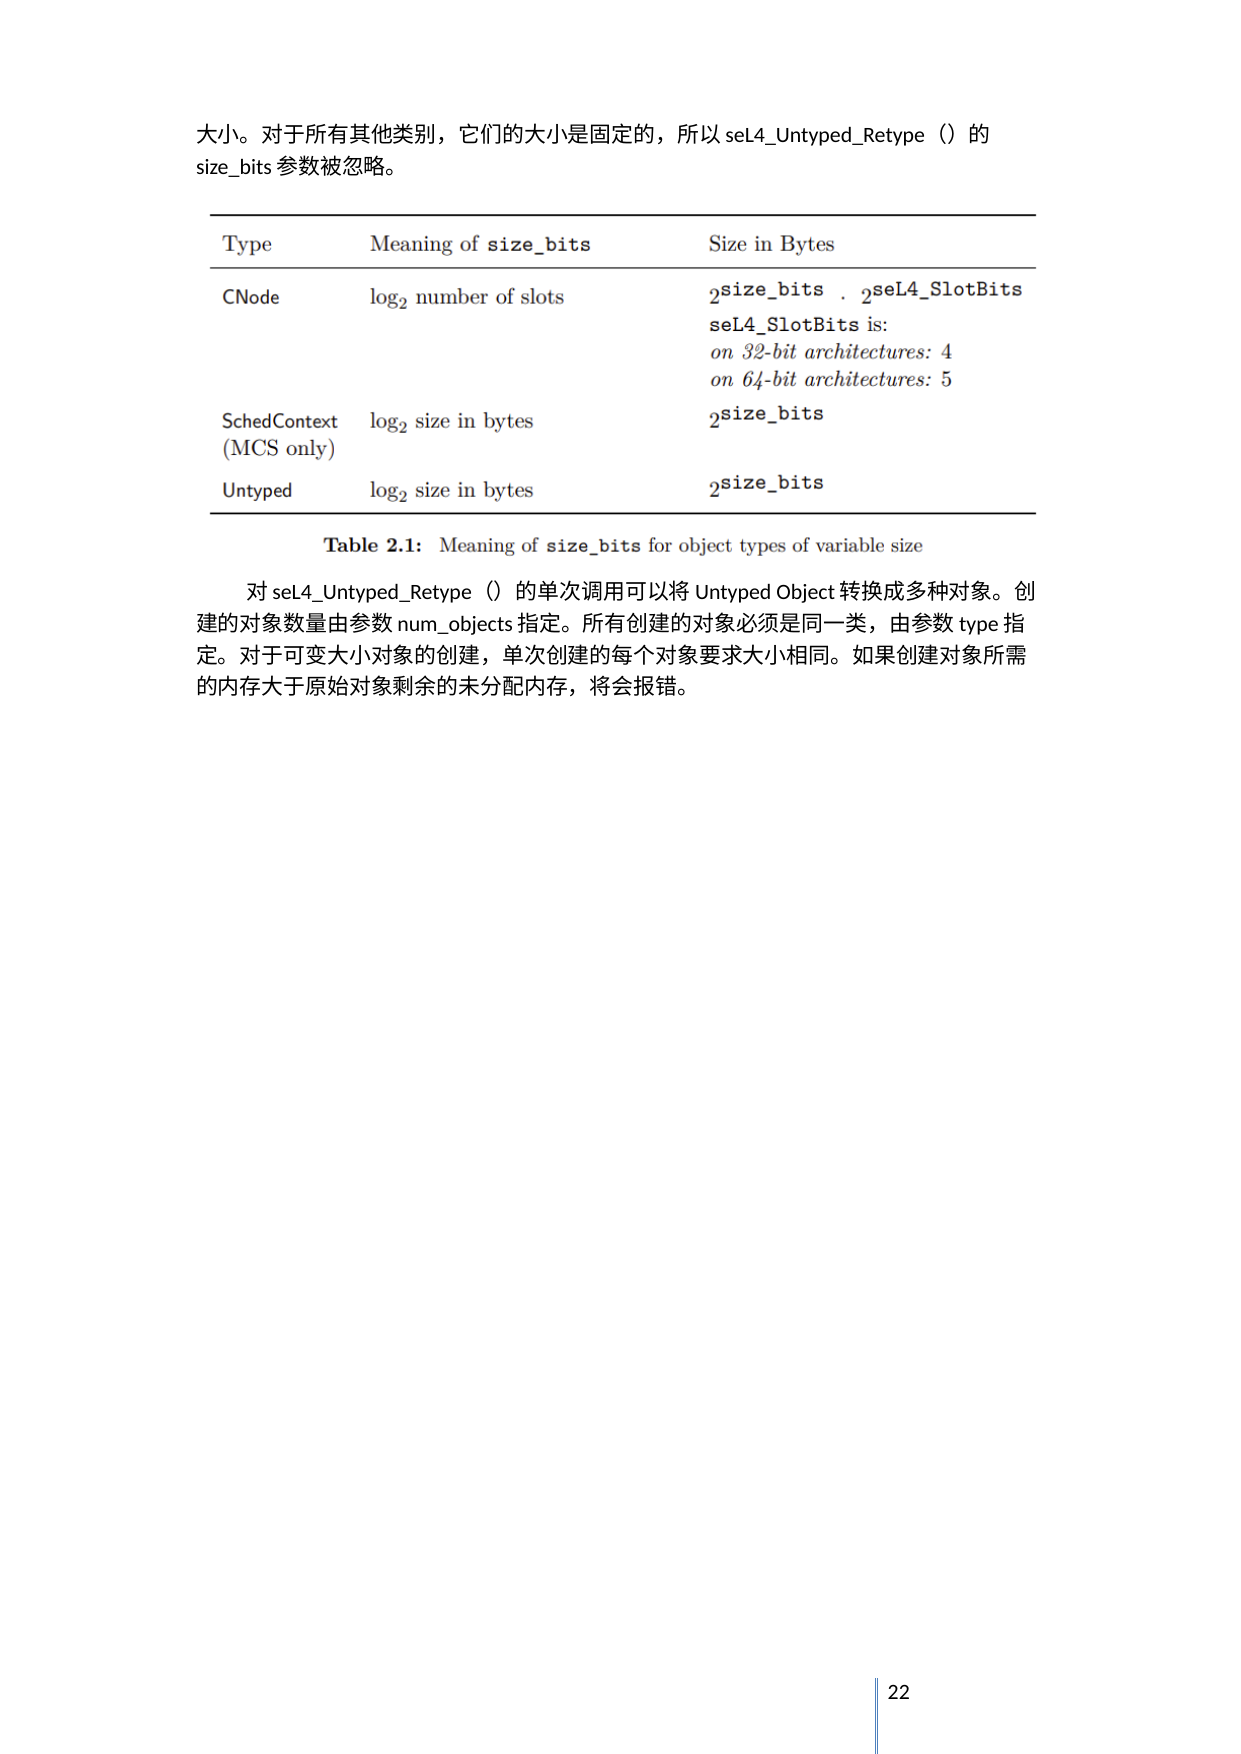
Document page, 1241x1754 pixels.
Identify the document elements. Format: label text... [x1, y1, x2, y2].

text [196, 117, 1046, 180]
picture [195, 207, 1046, 575]
text 对seL4_Untyped_Retype（）的单次调用可以将Untyped Object转换成多种对象。创建的对象数量由参数num_objects指定。所有创建的对象必须是同一类，由参数type指定。对于可变大小对象的创建，单次创建的每个对象要求大小相同。如果创建对象所需的内存大于原始对象剩余的未分配内存，将会报错。 [196, 575, 1046, 701]
